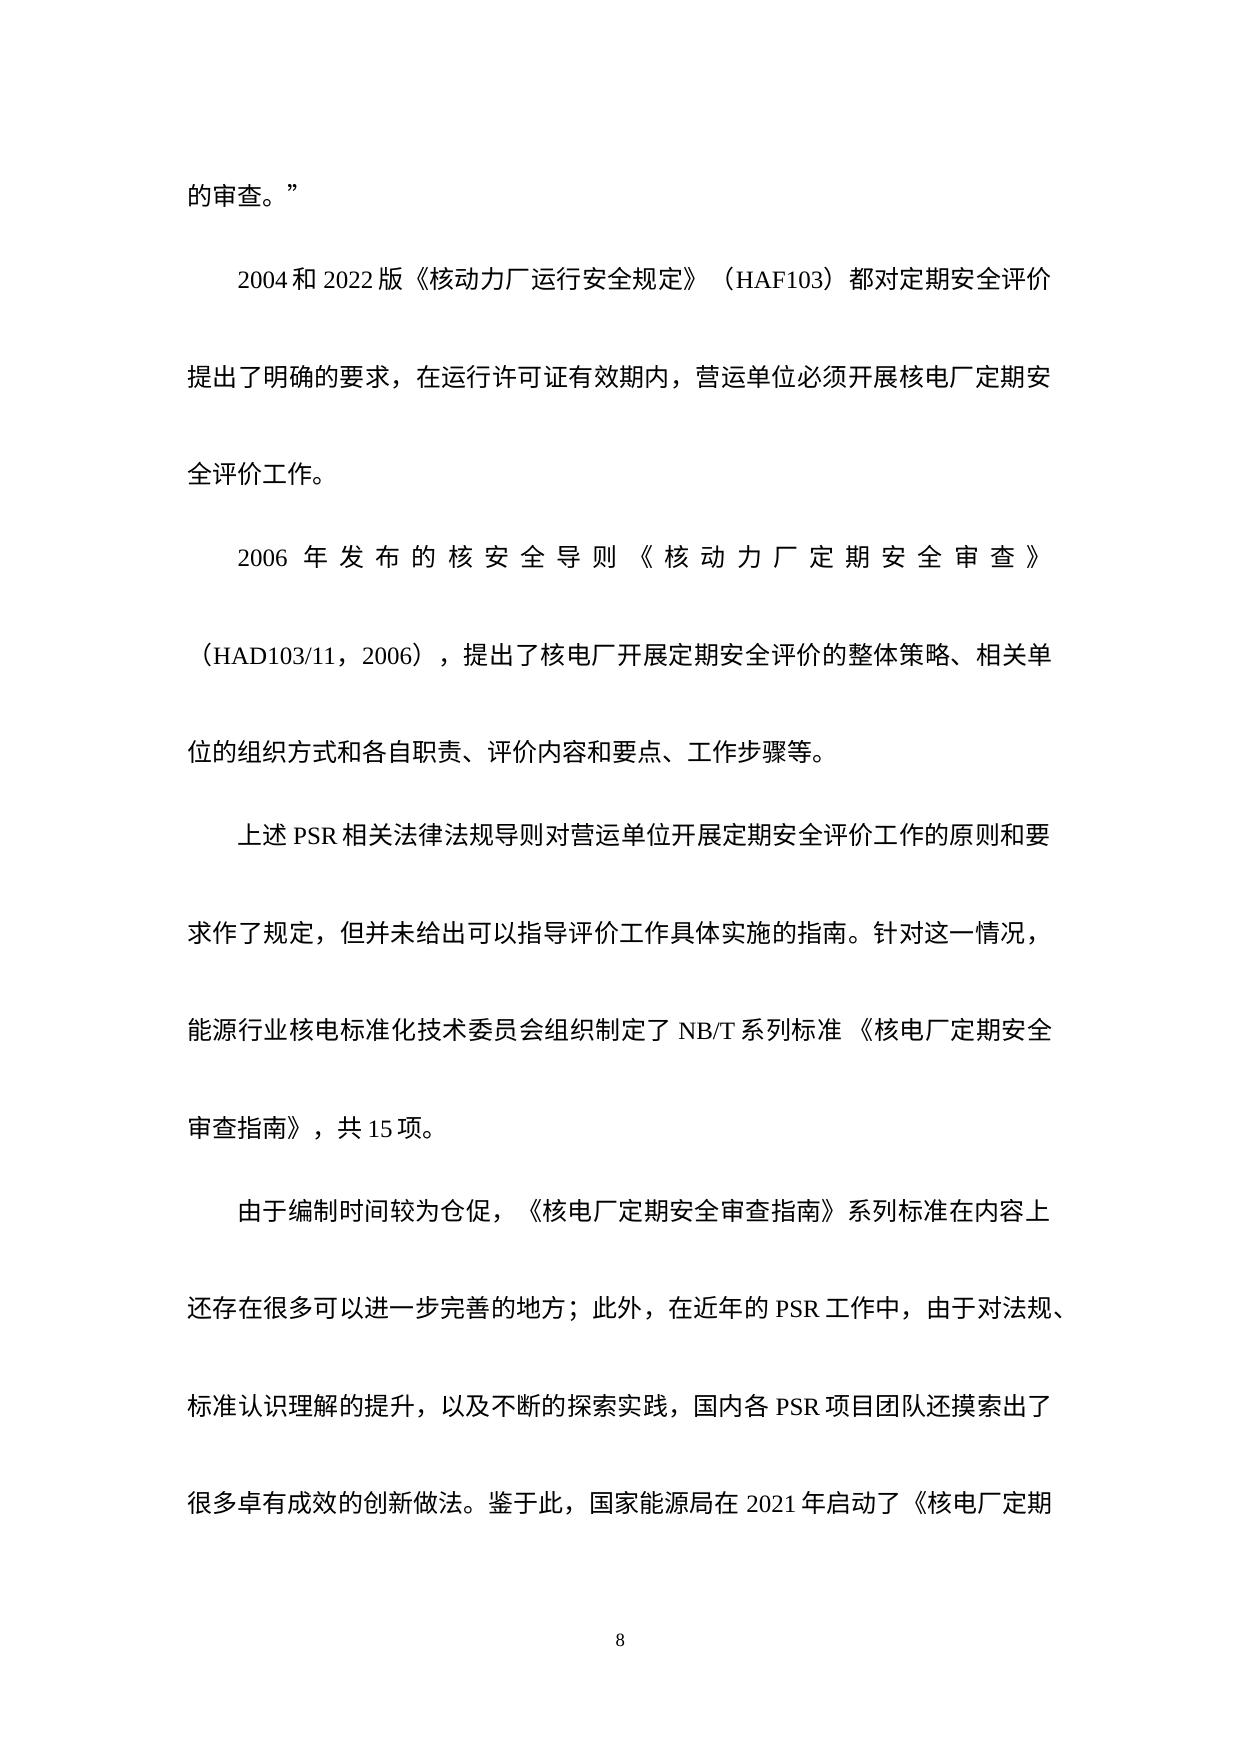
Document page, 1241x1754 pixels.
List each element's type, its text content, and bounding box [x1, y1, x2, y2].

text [187, 1177, 1053, 1534]
text 上述PSR相关法律法规导则对营运单位开展定期安全评价工作的原则和要求作了规定，但并未给出可以指导评价工作具体实施的指南。针对这一情况，能源行业核电标准化技术委员会组织制定了NB/T系列标准 《核电厂定期安全审查指南》，共15项。 [187, 801, 1053, 1159]
text 2004和2022版《核动力厂运行安全规定》（HAF103）都对定期安全评价提出了明确的要求，在运行许可证有效期内，营运单位必须开展核电厂定期安全评价工作。 [187, 245, 1053, 505]
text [187, 162, 1051, 227]
text 2006年发布的核安全导则《核动力厂定期安全审查》（HAD103/11，2006），提出了核电厂开展定期安全评价的整体策略、相关单位的组织方式和各自职责、评价内容和要点、工作步骤等。 [187, 523, 1053, 783]
